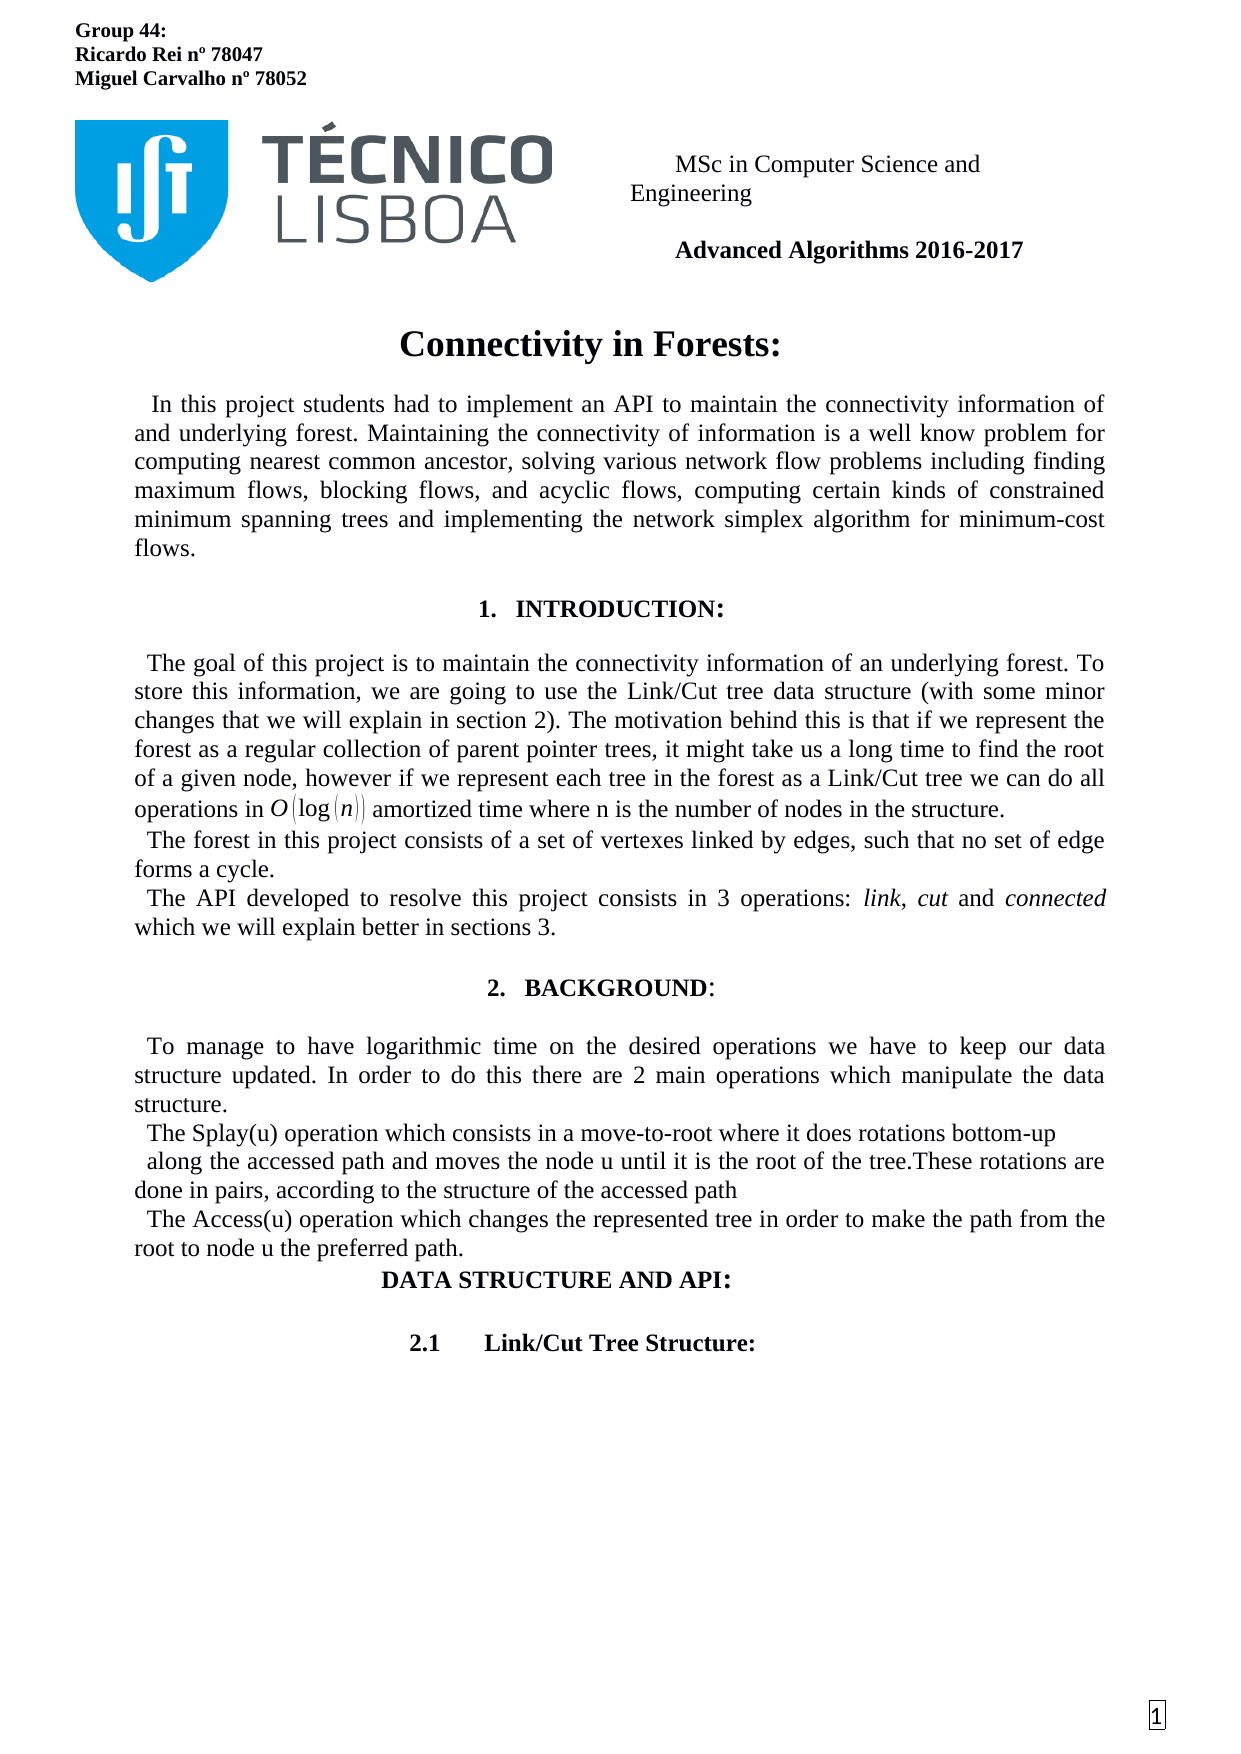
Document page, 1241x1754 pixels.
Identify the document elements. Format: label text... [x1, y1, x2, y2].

picture [75, 202, 148, 283]
list INTRODUCTION: [97, 590, 1106, 624]
text MSc in Computer Science and Engineering [552, 149, 1106, 207]
text To manage to have logarithmic time on the desired operations we have to keep our data structure updated. In order to do this there are 2 main operations which manipulate the data structure. [134, 1031, 1106, 1118]
picture [166, 164, 191, 213]
text The forest in this project consists of a set of vertexes linked by edges, such that no set of edge forms a cycle. [134, 825, 1106, 883]
text DATA STRUCTURE AND API: [134, 1261, 1106, 1295]
text along the accessed path and moves the node u until it is the root of the tree.These rotations are done in pairs, according to the structure of the accessed path [134, 1146, 1106, 1204]
list BACKGROUND: [97, 969, 1106, 1003]
picture [118, 164, 130, 213]
picture [154, 120, 552, 283]
text The goal of this project is to maintain the connectivity information of an underlying forest. To store this information, we are going to use the Link/Cut tree data structure (with some minor changes that we will explain in section 2). The motivation behind this is that if we represent the forest as a regular collection of parent pointer trees, it might take us a long time to find the root of a given node, however if we represent each tree in the forest as a Link/Cut tree we can do all operations in amortized time where n is the number of nodes in the structure. [134, 648, 1106, 825]
text The Access(u) operation which changes the represented tree in order to make the path from the root to node u the preferred path. [134, 1204, 1106, 1261]
list In this project students had to implement an API to maintain the connectivity information of and underlying forest. Maintaining the connectivity of information is a well know problem for computing nearest common ancestor, solving various network flow problems including finding maximum flows, blocking flows, and acyclic flows, computing certain kinds of constrained minimum spanning trees and implementing the network simplex algorithm for minimum-cost flows. [134, 389, 1106, 561]
text Connectivity in Forests: [75, 322, 1106, 365]
text The Splay(u) operation which consists in a move-to-root where it does rotations bottom-up [134, 1118, 1106, 1146]
text Advanced Algorithms 2016-2017 [552, 235, 1106, 264]
picture [118, 136, 163, 242]
list Link/Cut Tree Structure: [59, 1328, 1106, 1357]
picture [168, 136, 186, 153]
text The API developed to resolve this project consists in 3 operations: link, cut and connected which we will explain better in sections 3. [134, 883, 1106, 940]
